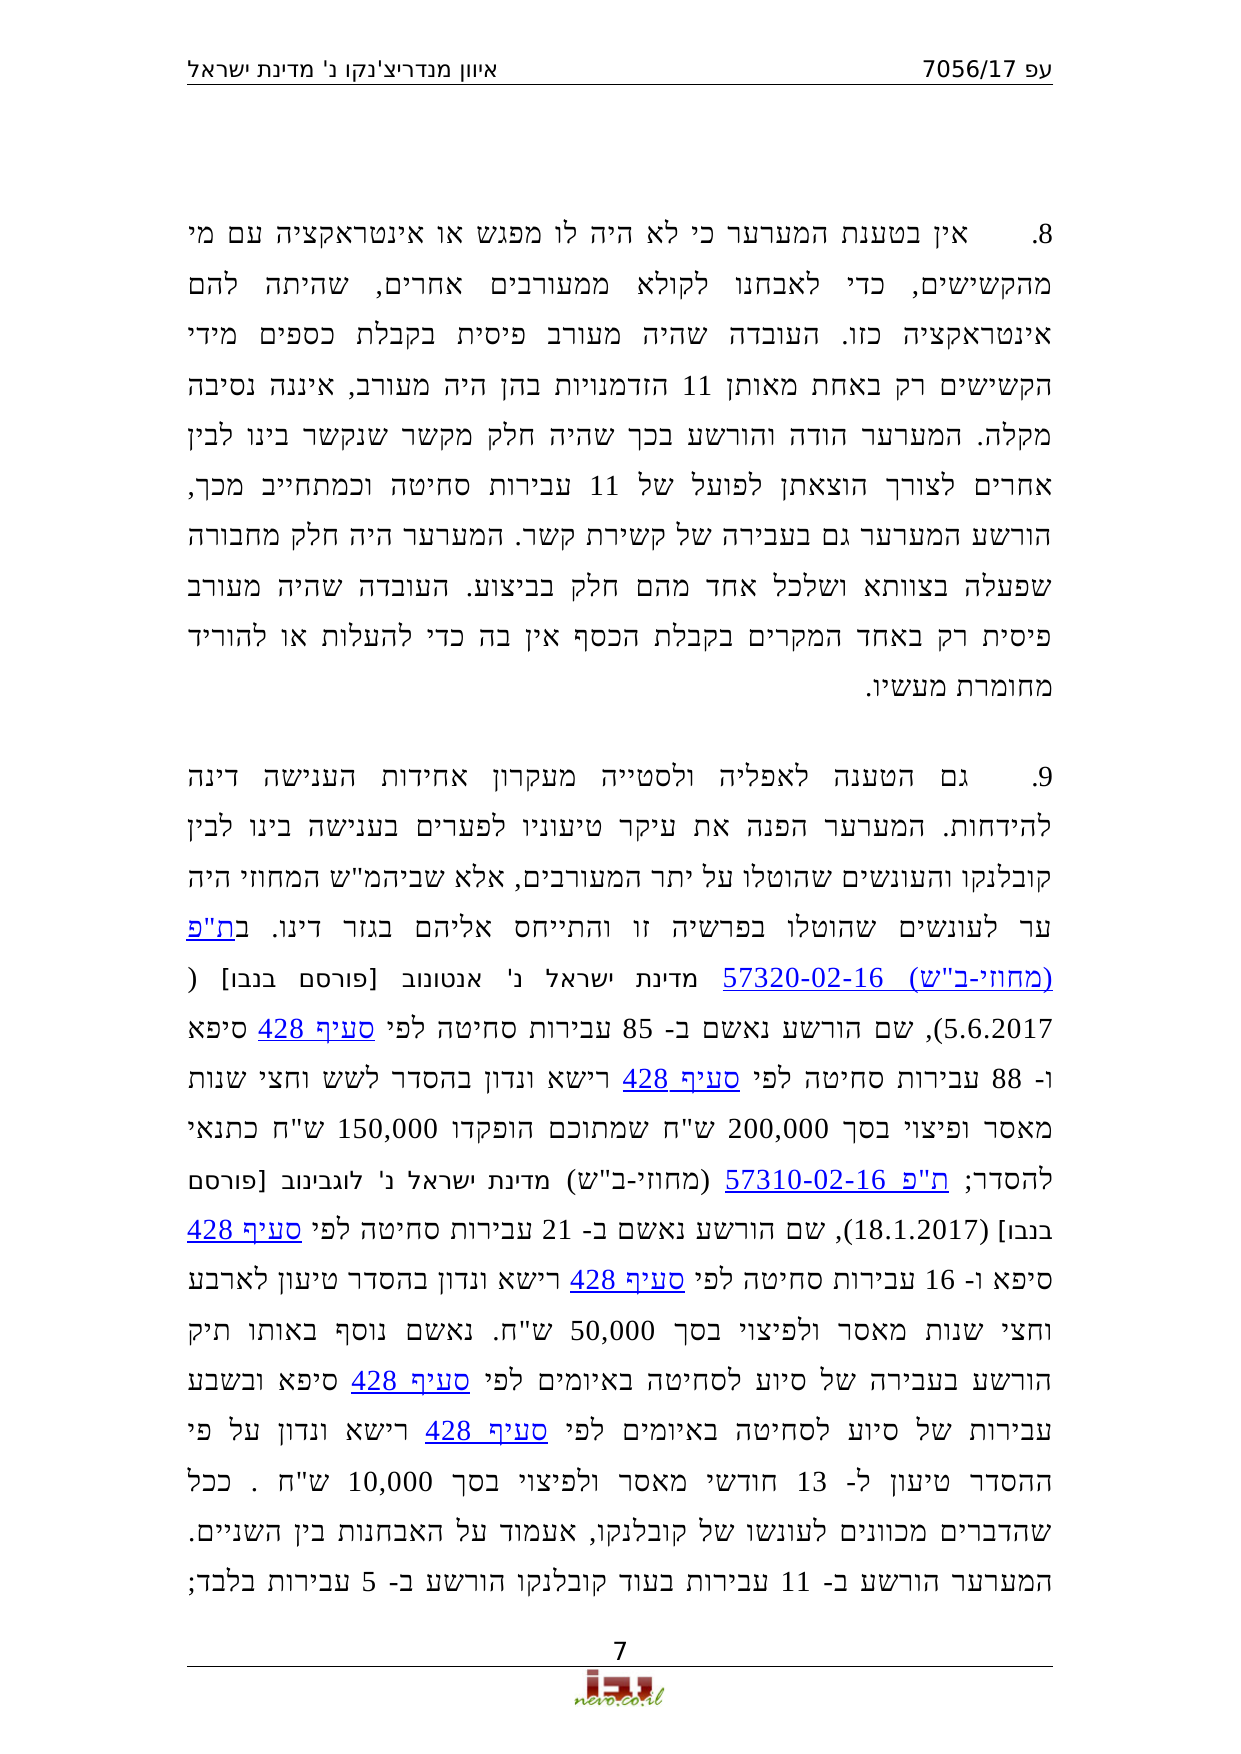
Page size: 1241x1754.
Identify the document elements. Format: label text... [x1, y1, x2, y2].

text 8. אין בטענת המערער כי לא היה לו מפגש או אינטראקציה עם מי מהקשישים, כדי לאבחנו לקולא ממעורבים אחרים, שהיתה להם אינטראקציה כזו. העובדה שהיה מעורב פיסית בקבלת כספים מידי הקשישים רק באחת מאותן 11 הזדמנויות בהן היה מעורב, איננה נסיבה מקלה. המערער הודה והורשע בכך שהיה חלק מקשר שנקשר בינו לבין אחרים לצורך הוצאתן לפועל של 11 עבירות סחיטה וכמתחייב מכך, הורשע המערער גם בעבירה של קשירת קשר. המערער היה חלק מחבורה שפעלה בצוותא ושלכל אחד מהם חלק בביצוע. העובדה שהיה מעורב פיסית רק באחד המקרים בקבלת הכסף אין בה כדי להעלות או להוריד מחומרת מעשיו. [187, 217, 1053, 703]
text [187, 759, 1053, 1598]
picture [574, 1669, 666, 1707]
